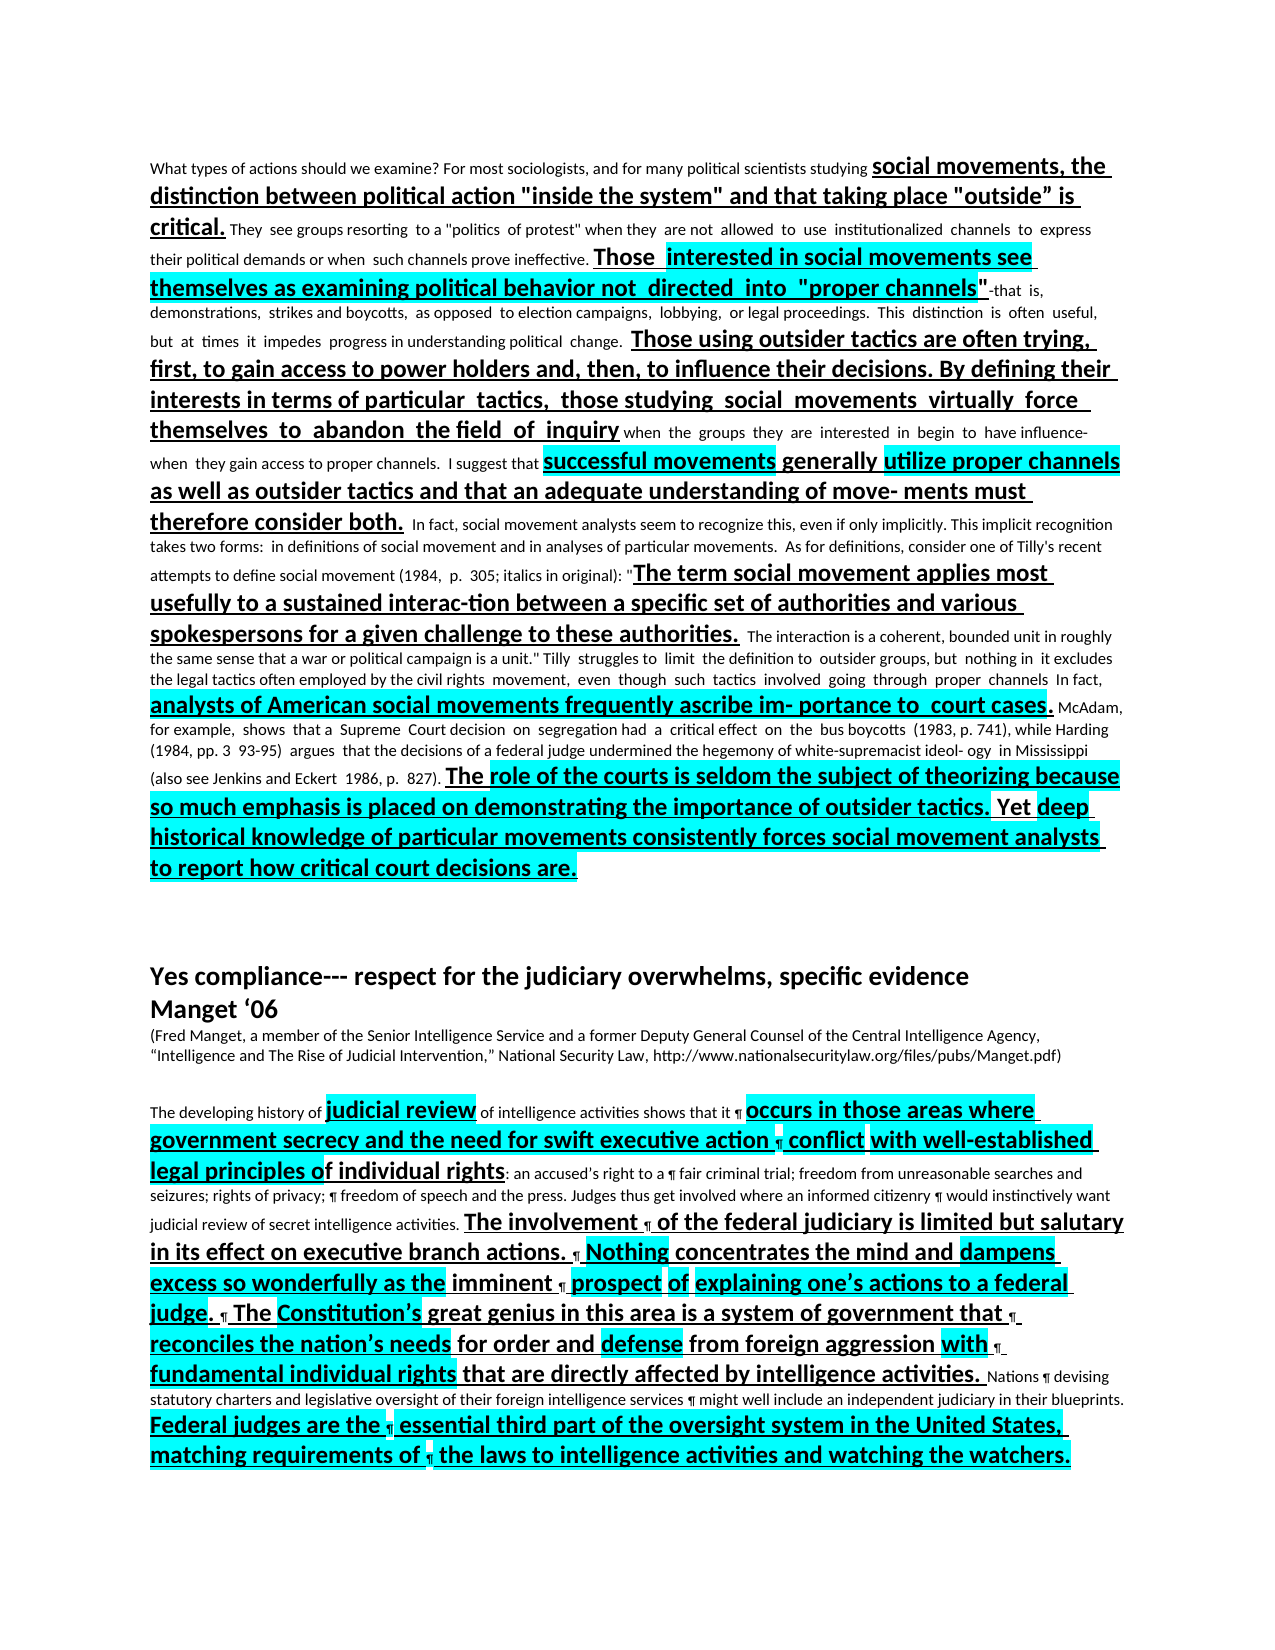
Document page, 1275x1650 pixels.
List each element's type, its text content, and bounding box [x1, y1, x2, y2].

text The developing history of judicial review of intelligence activities shows that it ¶ occurs in those areas where government secrecy and the need for swift executive action ¶ conflict with well-established legal principles of individual rights: an accused’s right to a ¶ fair criminal trial; freedom from unreasonable searches and seizures; rights of privacy; ¶ freedom of speech and the press. Judges thus get involved where an informed citizenry ¶ would instinctively want judicial review of secret intelligence activities. The involvement ¶ of the federal judiciary is limited but salutary in its effect on executive branch actions. ¶ Nothing concentrates the mind and dampens excess so wonderfully as the imminent ¶ prospect of explaining one’s actions to a federal judge. ¶ The Constitution’s great genius in this area is a system of government that ¶ reconciles the nation’s needs for order and defense from foreign aggression with ¶ fundamental individual rights that are directly affected by intelligence activities. Nations ¶ devising statutory charters and legislative oversight of their foreign intelligence services ¶ might well include an independent judiciary in their blueprints. Federal judges are the ¶ essential third part of the oversight system in the United States, matching requirements of ¶ the laws to intelligence activities and watching the watchers. [150, 1094, 1125, 1470]
text What types of actions should we examine? For most sociologists, and for many political scientists studying social movements, the distinction between political action "inside the system" and that taking place "outside” is critical. They see groups resorting to a "politics of protest" when they are not allowed to use institutionalized channels to express their political demands or when such channels prove ineffective. Those interested in social movements see themselves as examining political behavior not directed into "proper channels"-that is, demonstrations, strikes and boycotts, as opposed to election campaigns, lobbying, or legal proceedings. This distinction is often useful, but at times it impedes progress in understanding political change. Those using outsider tactics are often trying, first, to gain access to power holders and, then, to influence their decisions. By defining their interests in terms of particular tactics, those studying social movements virtually force themselves to abandon the field of inquiry when the groups they are interested in begin to have influence-when they gain access to proper channels. I suggest that successful movements generally utilize proper channels as well as outsider tactics and that an adequate understanding of move- ments must therefore consider both. In fact, social movement analysts seem to recognize this, even if only implicitly. This implicit recognition takes two forms: in definitions of social movement and in analyses of particular movements. As for definitions, consider one of Tilly's recent attempts to define social movement (1984, p. 305; italics in original): "The term social movement applies most usefully to a sustained interac-tion between a specific set of authorities and various spokespersons for a given challenge to these authorities. The interaction is a coherent, bounded unit in roughly the same sense that a war or political campaign is a unit." Tilly struggles to limit the definition to outsider groups, but nothing in it excludes the legal tactics often employed by the civil rights movement, even though such tactics involved going through proper channels In fact, analysts of American social movements frequently ascribe im- portance to court cases. McAdam, for example, shows that a Supreme Court decision on segregation had a critical effect on the bus boycotts (1983, p. 741), while Harding (1984, pp. 3 93-95) argues that the decisions of a federal judge undermined the hegemony of white-supremacist ideol- ogy in Mississippi (also see Jenkins and Eckert 1986, p. 827). The role of the courts is seldom the subject of theorizing because so much emphasis is placed on demonstrating the importance of outsider tactics. Yet deep historical knowledge of particular movements consistently forces social movement analysts to report how critical court decisions are. [150, 150, 1125, 882]
text (Fred Manget, a member of the Senior Intelligence Service and a former Deputy General Counsel of the Central Intelligence Agency, “Intelligence and The Rise of Judicial Intervention,” National Security Law, http://www.nationalsecuritylaw.org/files/pubs/Manget.pdf) [150, 1025, 1125, 1066]
subtitle Yes compliance--- respect for the judiciary overwhelms, specific evidence [150, 959, 1125, 992]
text Manget ‘06 [150, 992, 1125, 1025]
